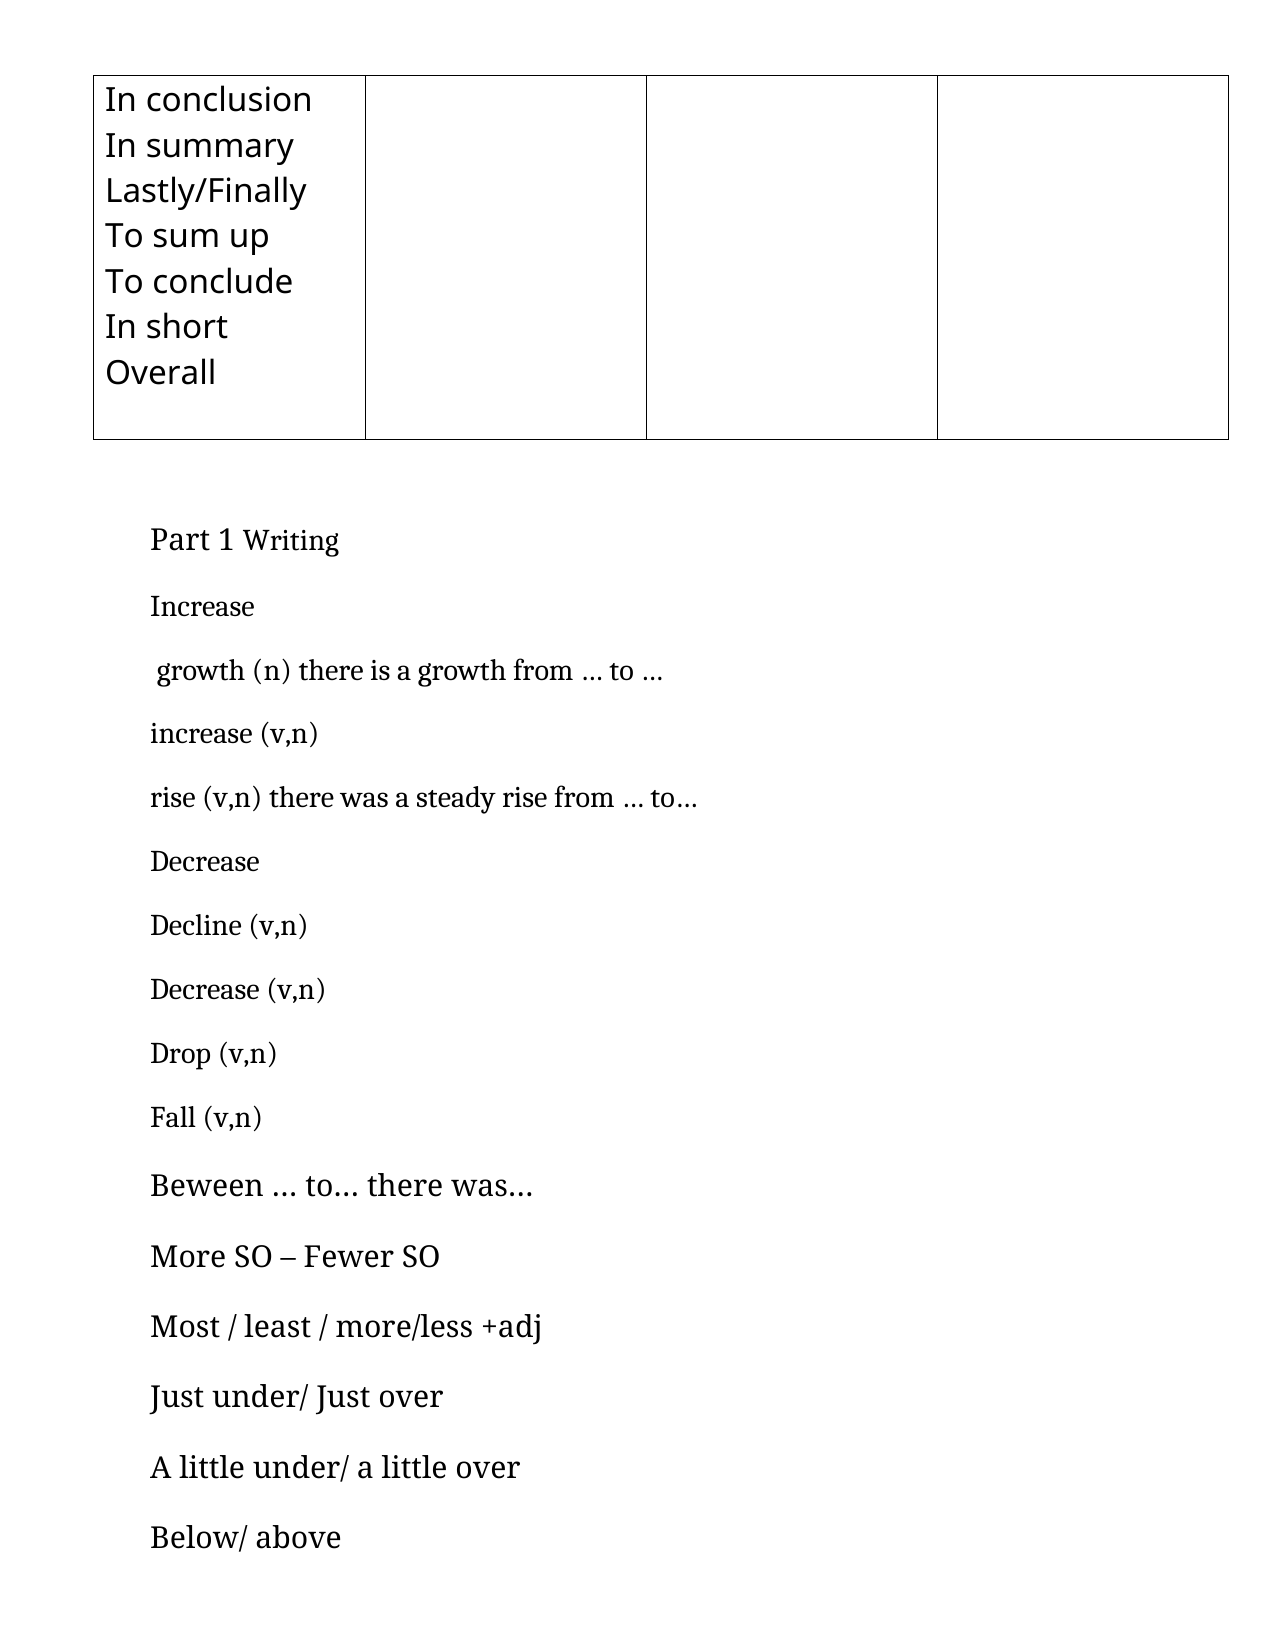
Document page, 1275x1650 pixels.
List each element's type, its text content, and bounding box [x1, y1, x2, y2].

text Increase [150, 589, 1125, 624]
text increase (v,n) [150, 717, 1125, 752]
table_cell [366, 76, 646, 439]
text Decrease [150, 845, 1125, 879]
text Decline (v,n) [150, 909, 1125, 943]
text Most / least / more/less +adj [150, 1305, 1125, 1346]
table_cell [938, 76, 1228, 439]
text Fall (v,n) [150, 1101, 1125, 1135]
text A little under/ a little over [150, 1446, 1125, 1487]
text Part 1 Writing [150, 518, 1125, 560]
table_cell In conclusion In summary Lastly/Finally To sum up To conclude In short Overall [94, 76, 365, 439]
text Just under/ Just over [150, 1375, 1125, 1417]
text Decrease (v,n) [150, 973, 1125, 1007]
text Below/ above [150, 1516, 1125, 1557]
text growth (n) there is a growth from … to … [150, 653, 1125, 688]
text More SO – Fewer SO [150, 1235, 1125, 1276]
text Beween … to… there was… [150, 1164, 1125, 1206]
text Drop (v,n) [150, 1037, 1125, 1071]
table_cell [647, 76, 937, 439]
text rise (v,n) there was a steady rise from … to… [150, 781, 1125, 816]
